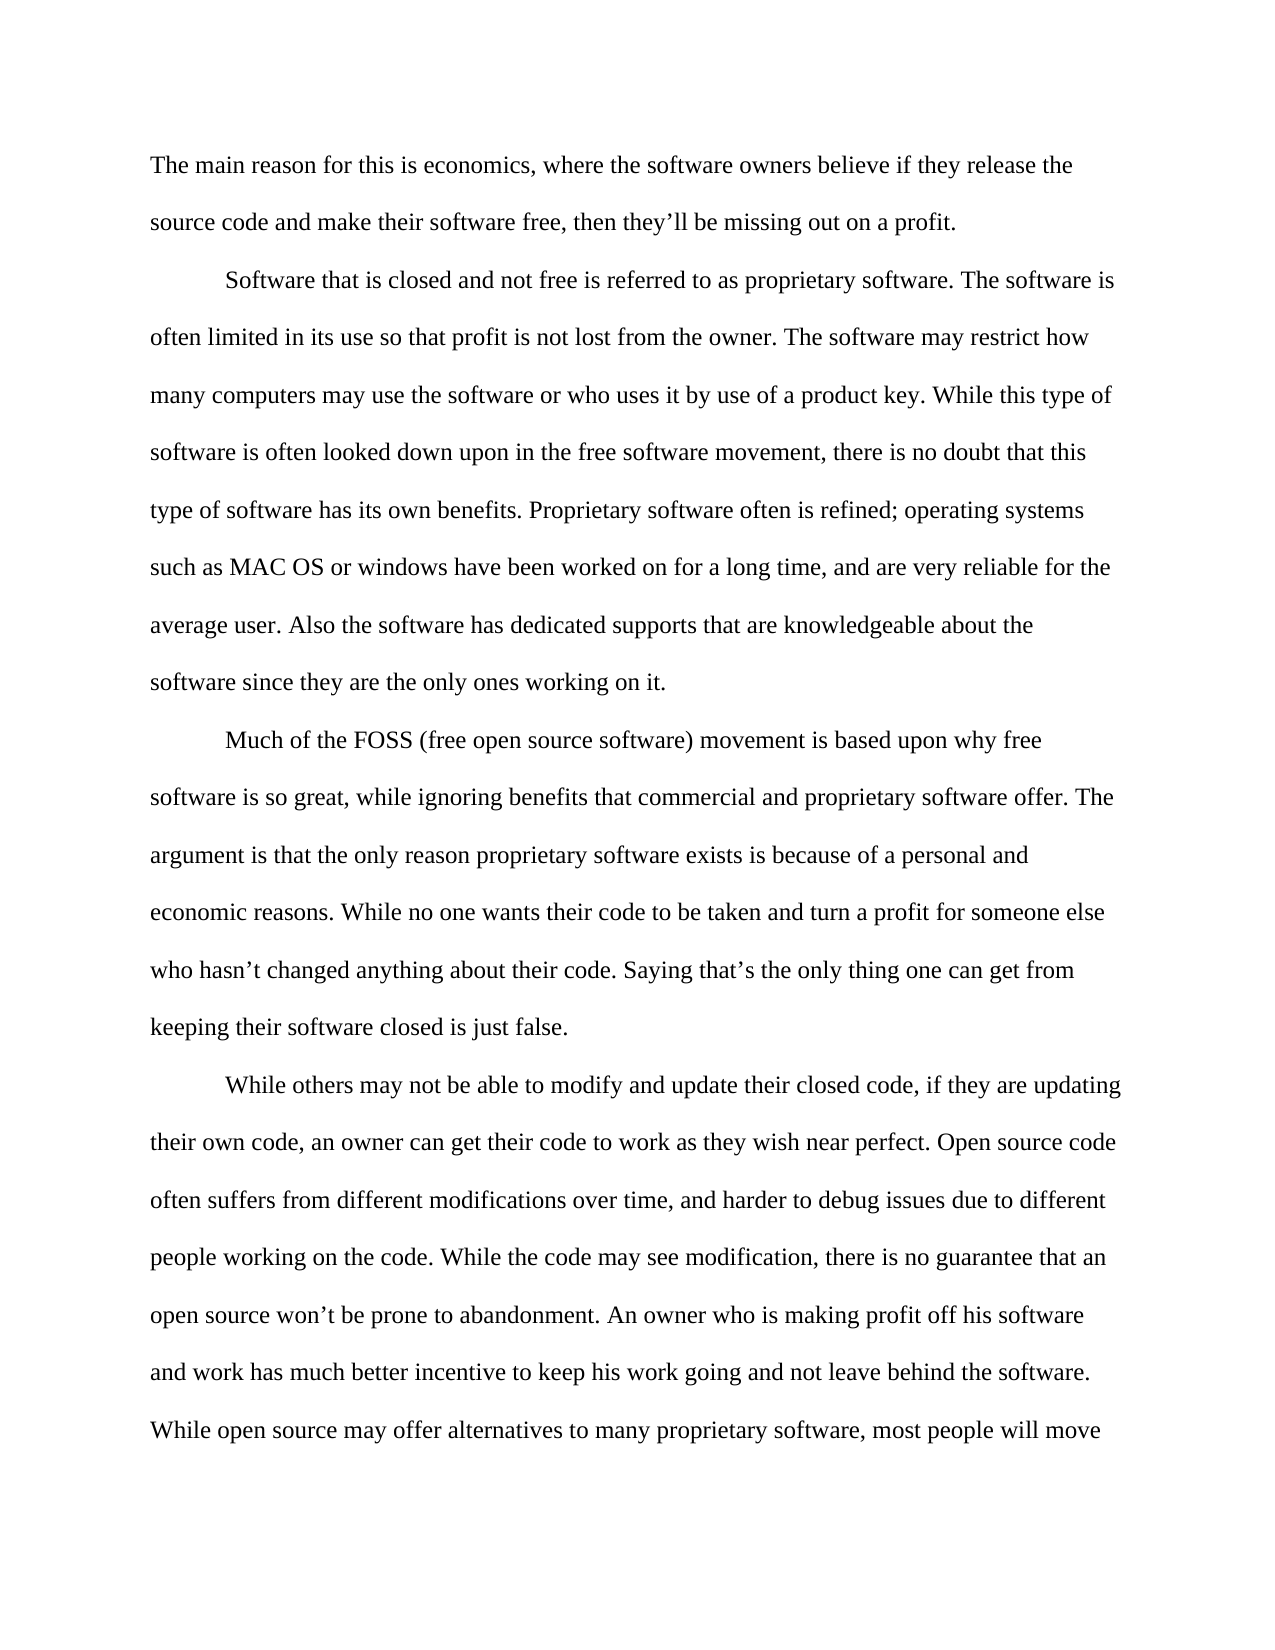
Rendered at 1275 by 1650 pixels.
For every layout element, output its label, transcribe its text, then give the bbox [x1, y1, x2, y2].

text Much of the FOSS (free open source software) movement is based upon why free software is so great, while ignoring benefits that commercial and proprietary software offer. The argument is that the only reason proprietary software exists is because of a personal and economic reasons. While no one wants their code to be taken and turn a profit for someone else who hasn’t changed anything about their code. Saying that’s the only thing one can get from keeping their software closed is just false. [150, 725, 1125, 1041]
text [150, 1070, 1125, 1444]
text Software that is closed and not free is referred to as proprietary software. The software is often limited in its use so that profit is not lost from the owner. The software may restrict how many computers may use the software or who uses it by use of a product key. While this type of software is often looked down upon in the free software movement, there is no doubt that this type of software has its own benefits. Proprietary software often is refined; operating systems such as MAC OS or windows have been worked on for a long time, and are very reliable for the average user. Also the software has dedicated supports that are knowledgeable about the software since they are the only ones working on it. [150, 265, 1125, 696]
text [150, 150, 1125, 236]
